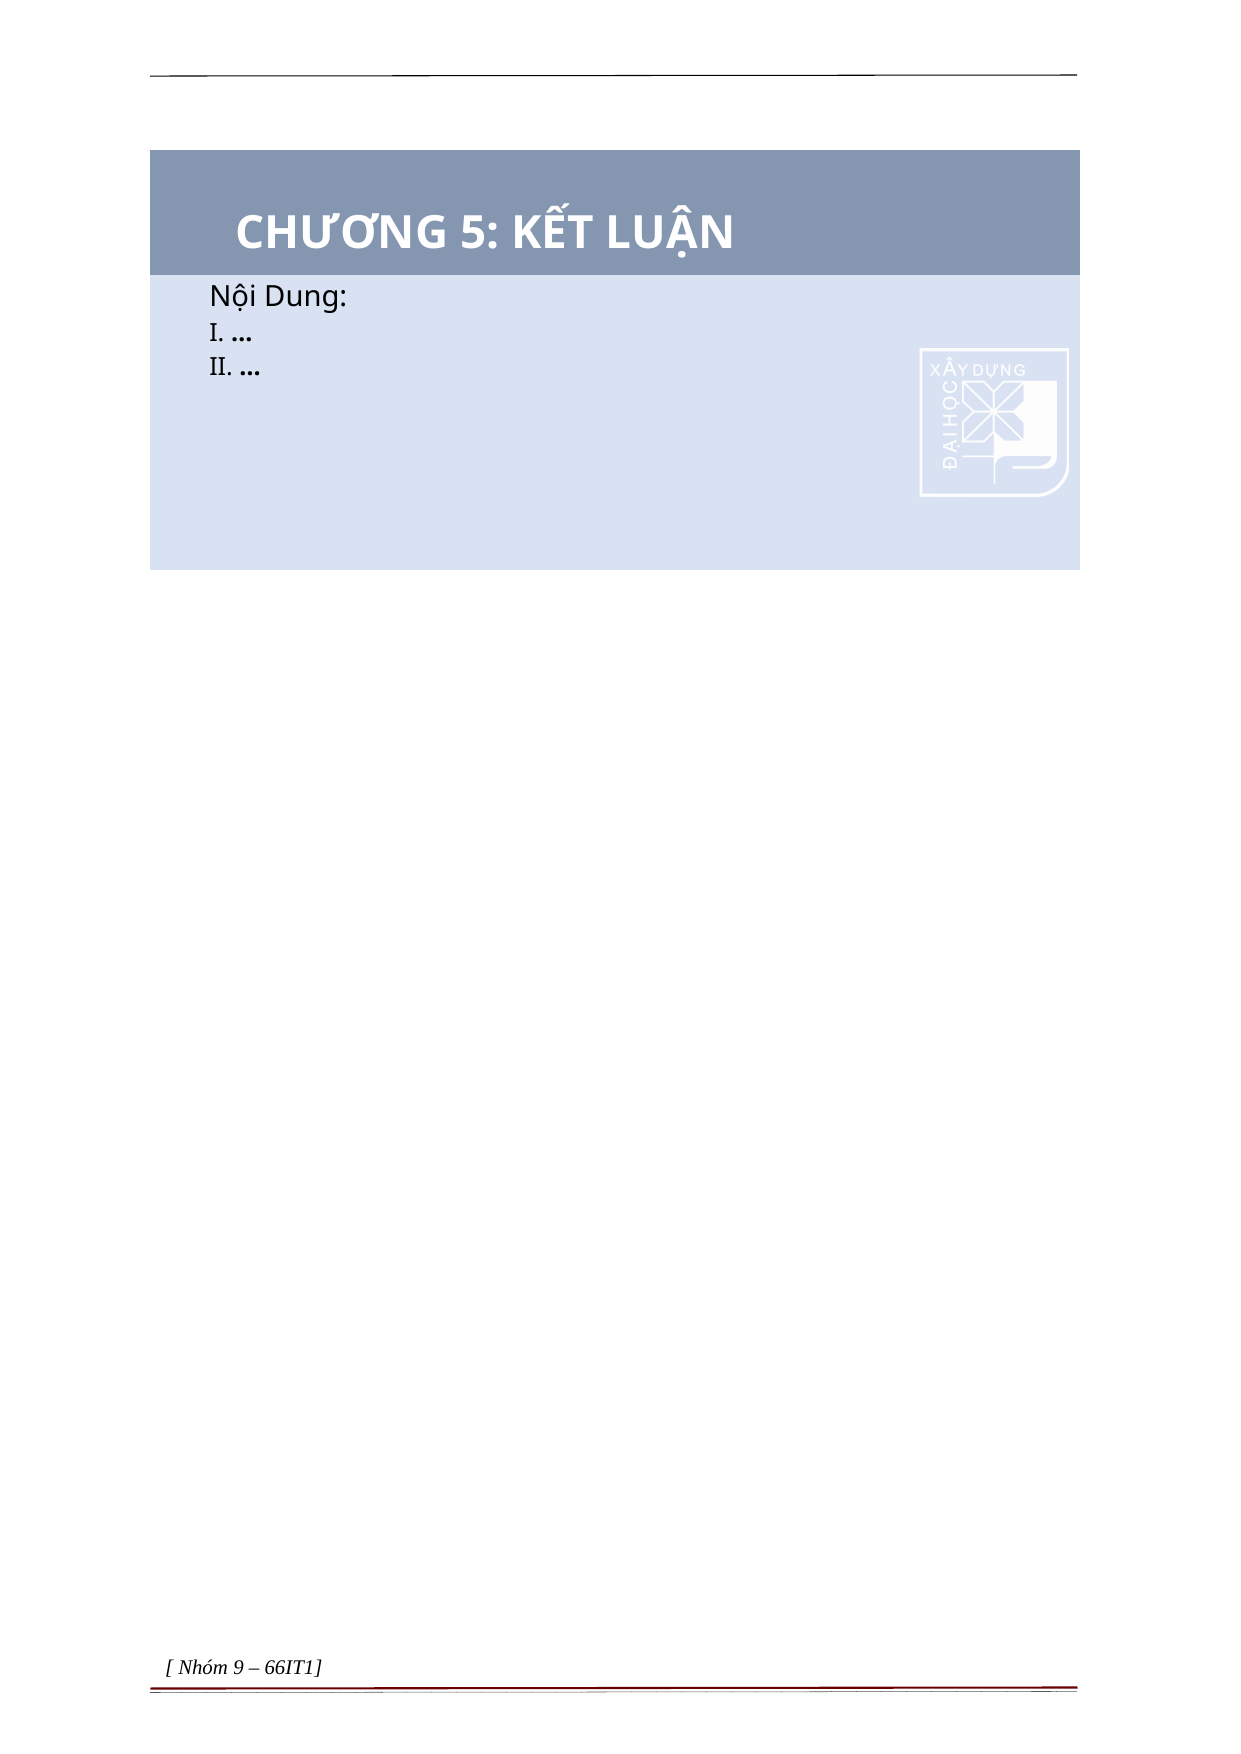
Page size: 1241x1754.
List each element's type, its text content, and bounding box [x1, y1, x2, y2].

picture [919, 348, 1069, 497]
table_cell Nội Dung: I. … II. … [150, 275, 1080, 570]
table_header CHƯƠNG 5: KẾT LUẬN [150, 150, 1080, 275]
